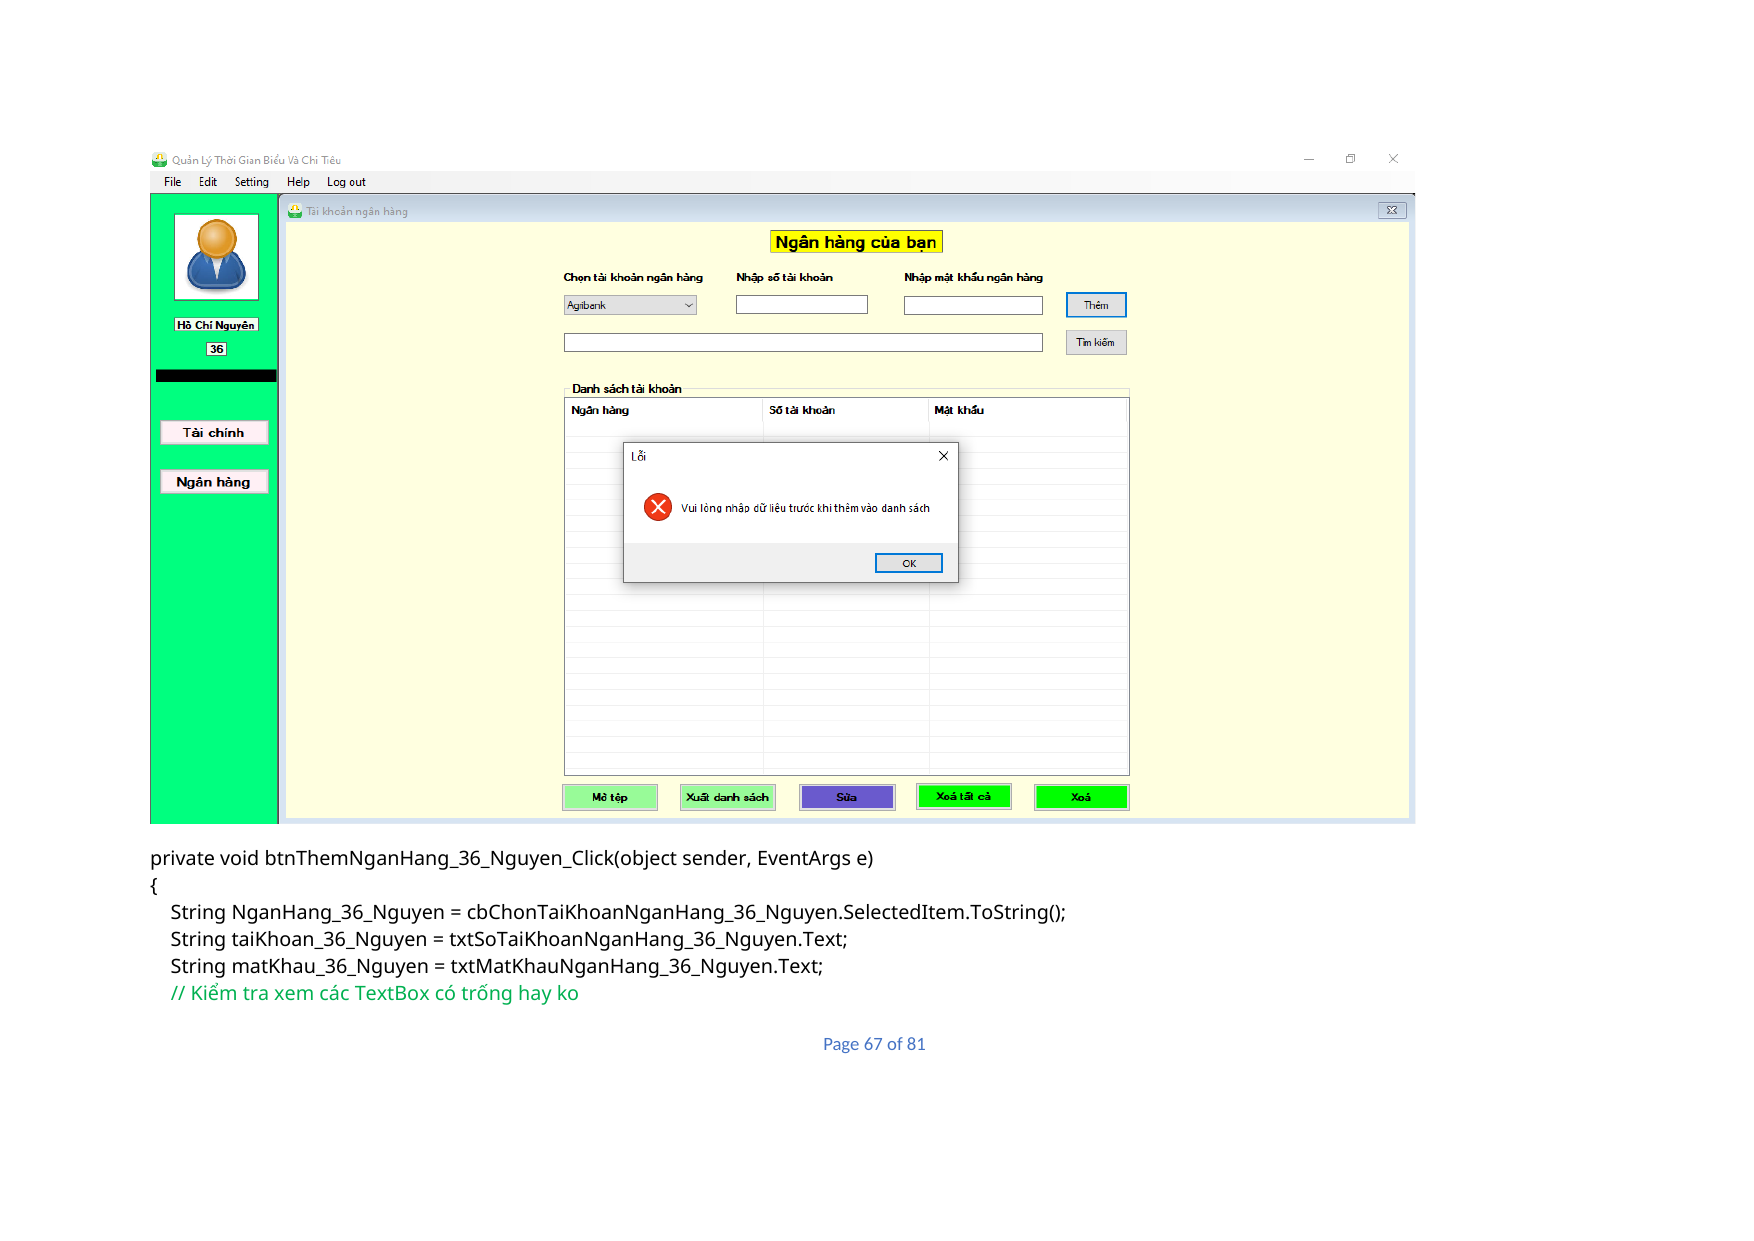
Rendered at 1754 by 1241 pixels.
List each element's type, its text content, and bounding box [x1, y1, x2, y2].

text String NganHang_36_Nguyen = cbChonTaiKhoanNganHang_36_Nguyen.SelectedItem.ToString(); [150, 898, 1604, 925]
text { [150, 871, 1604, 898]
picture [150, 150, 1416, 824]
text String taiKhoan_36_Nguyen = txtSoTaiKhoanNganHang_36_Nguyen.Text; [150, 925, 1604, 952]
text String matKhau_36_Nguyen = txtMatKhauNganHang_36_Nguyen.Text; [150, 952, 1604, 979]
text // Kiểm tra xem các TextBox có trống hay ko [150, 979, 1604, 1006]
text private void btnThemNganHang_36_Nguyen_Click(object sender, EventArgs e) [150, 844, 1604, 871]
